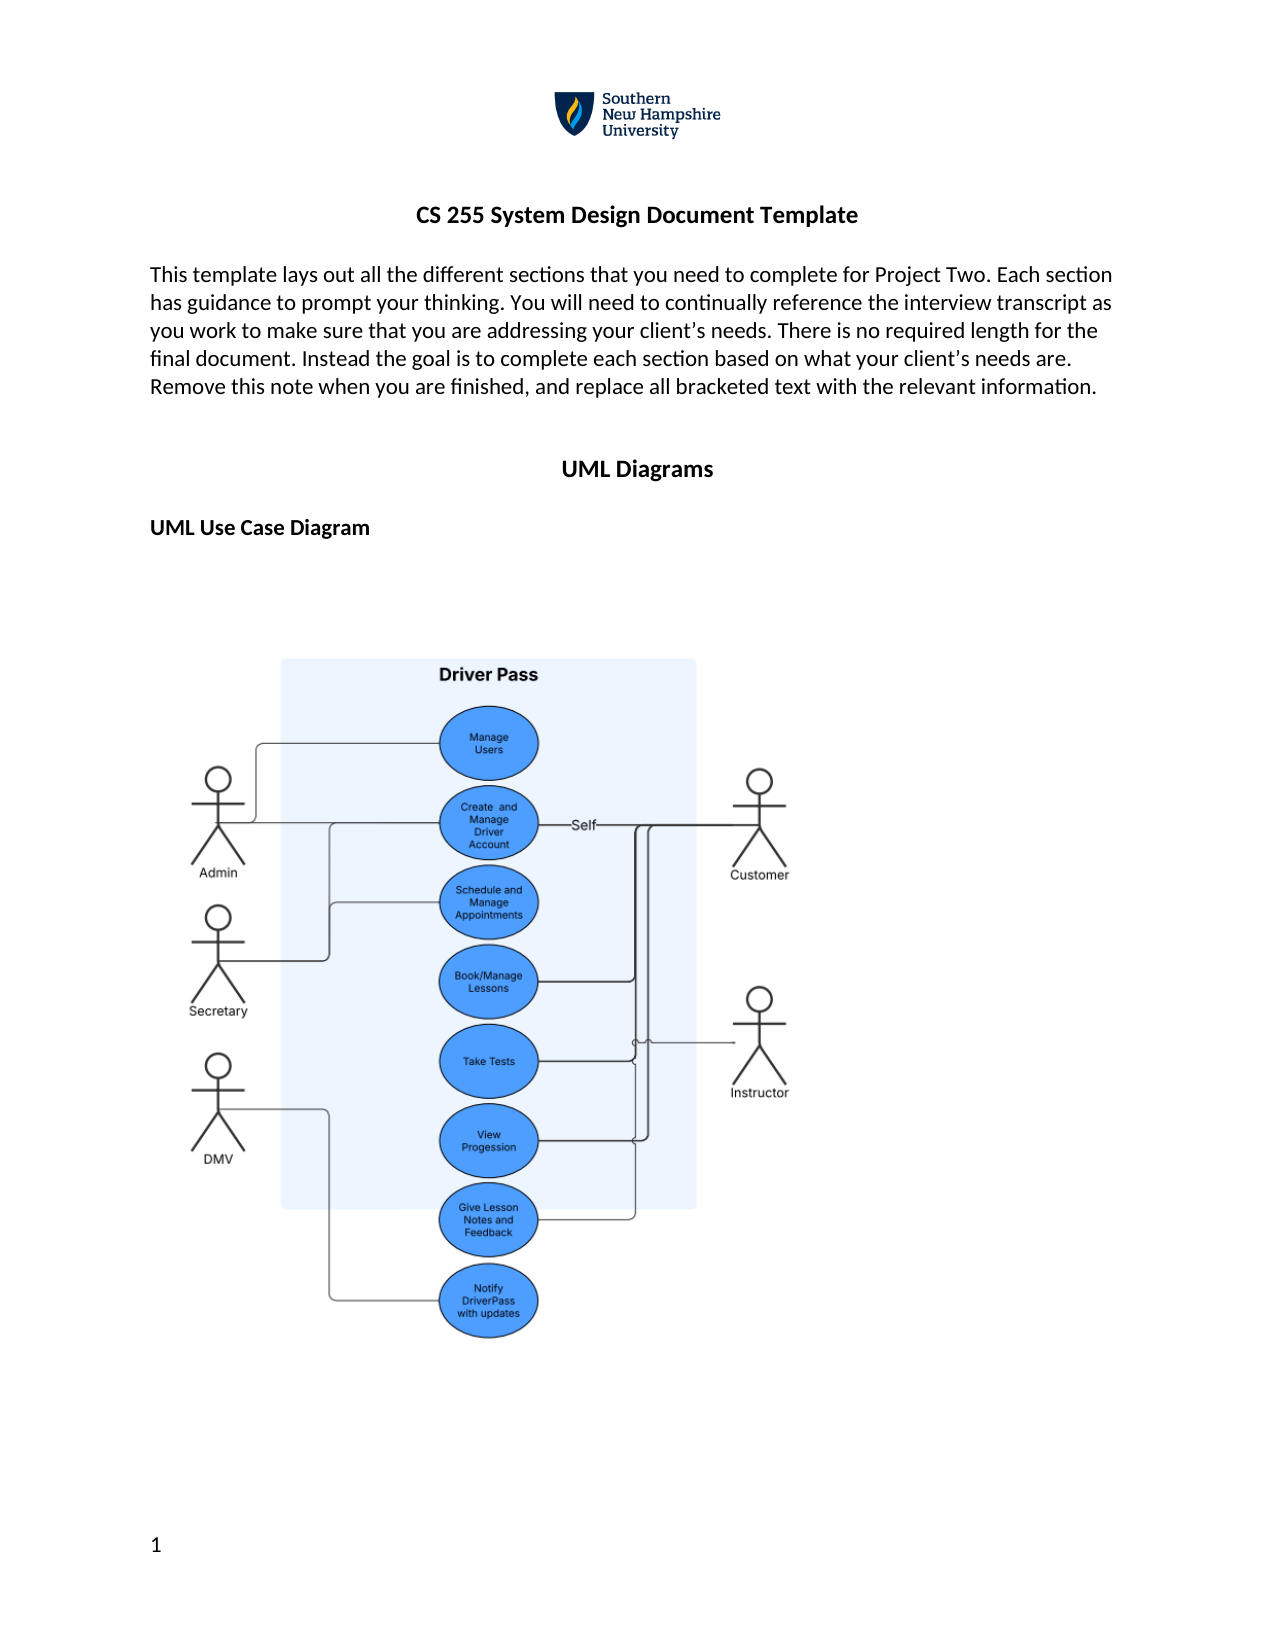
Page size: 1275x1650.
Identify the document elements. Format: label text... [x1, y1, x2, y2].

subtitle UML Use Case Diagram [150, 513, 1125, 542]
picture [546, 75, 729, 154]
subtitle CS 255 System Design Document Template [150, 199, 1125, 229]
subtitle UML Diagrams [150, 453, 1125, 483]
text This template lays out all the different sections that you need to complete for Project Two. Each section has guidance to prompt your thinking. You will need to continually reference the interview transcript as you work to make sure that you are addressing your client’s needs. There is no required length for the final document. Instead the goal is to complete each section based on what your client’s needs are. Remove this note when you are finished, and replace all bracketed text with the relevant information. [150, 260, 1125, 400]
